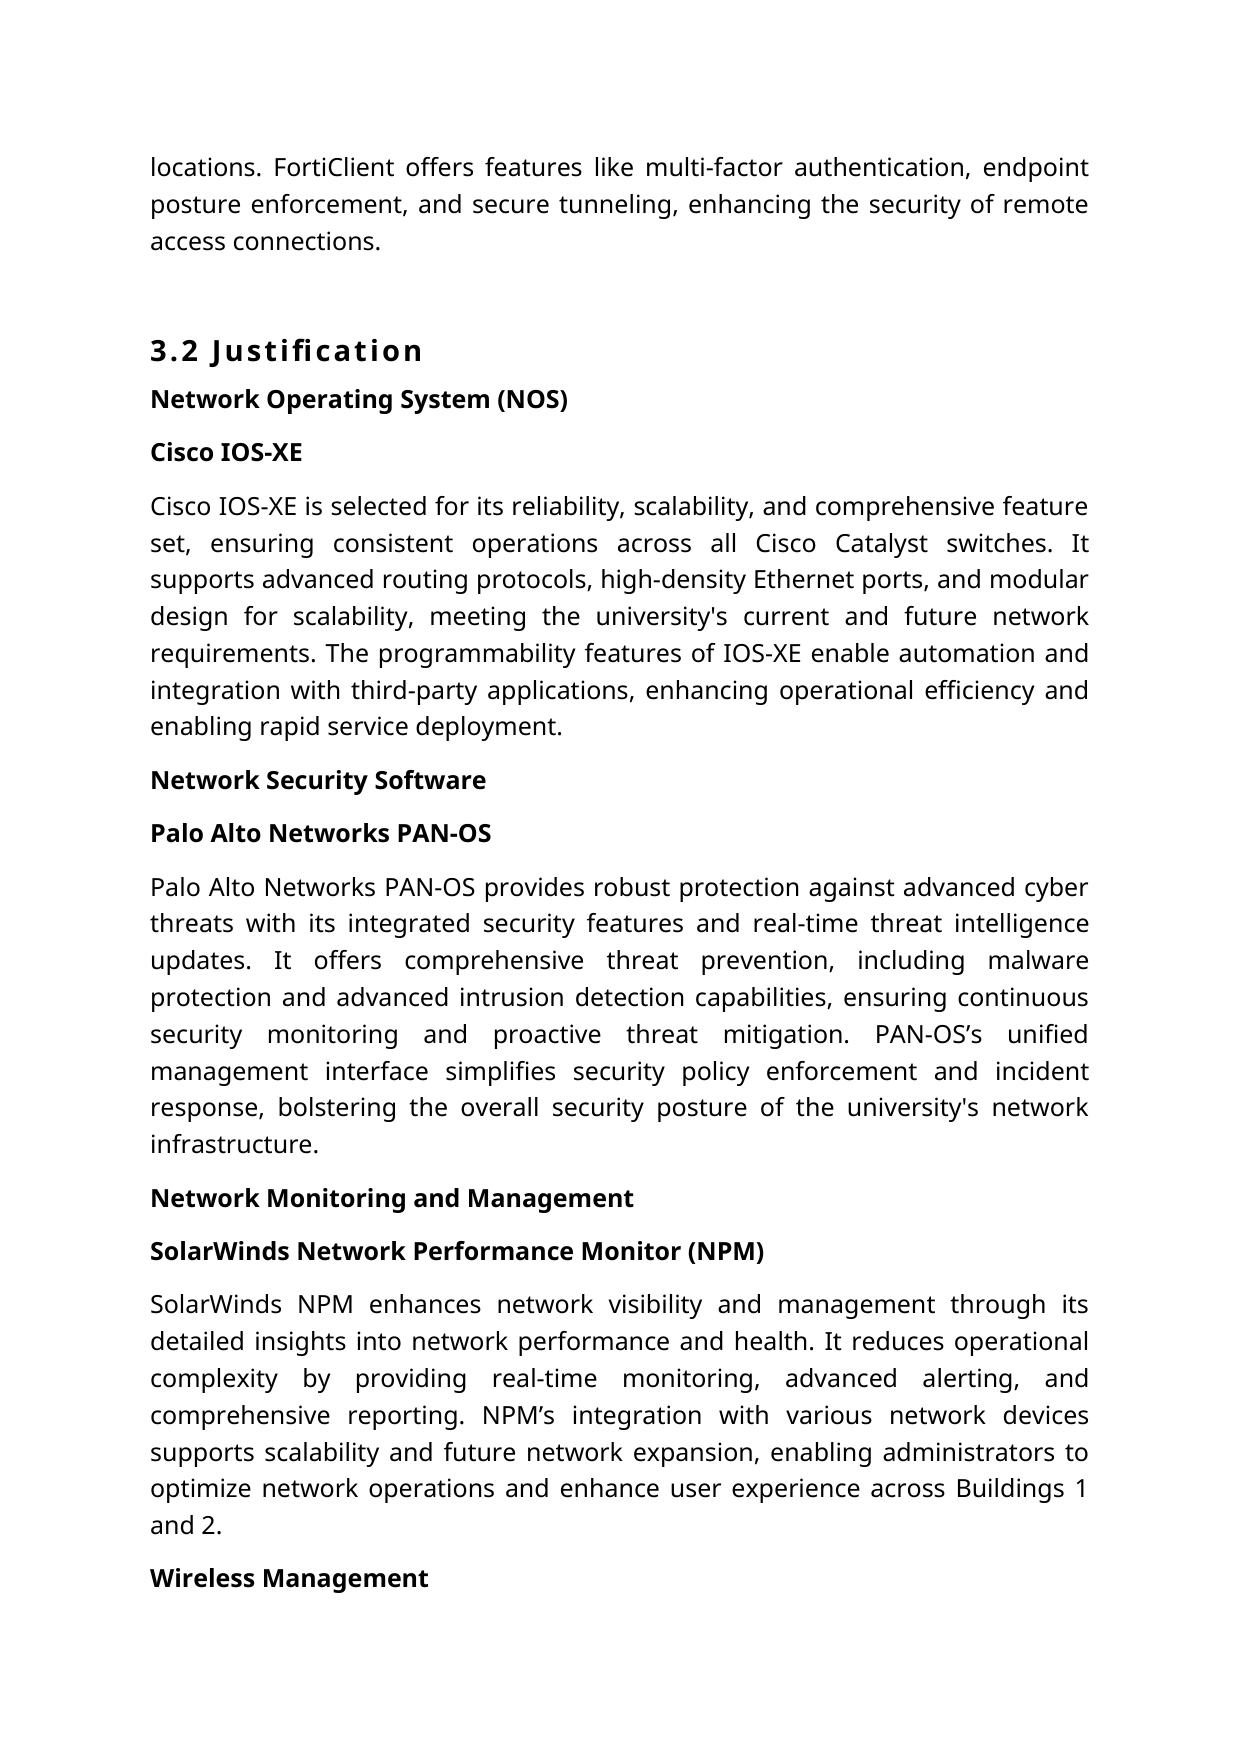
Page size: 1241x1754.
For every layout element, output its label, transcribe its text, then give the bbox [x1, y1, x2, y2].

text Palo Alto Networks PAN-OS provides robust protection against advanced cyber threats with its integrated security features and real-time threat intelligence updates. It offers comprehensive threat prevention, including malware protection and advanced intrusion detection capabilities, ensuring continuous security monitoring and proactive threat mitigation. PAN-OS’s unified management interface simplifies security policy enforcement and incident response, bolstering the overall security posture of the university's network infrastructure. [150, 869, 1090, 1161]
text Network Security Software [150, 762, 1090, 797]
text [150, 150, 1090, 258]
text Network Monitoring and Management [150, 1180, 1090, 1214]
text Cisco IOS-XE is selected for its reliability, scalability, and comprehensive feature set, ensuring consistent operations across all Cisco Catalyst switches. It supports advanced routing protocols, high-density Ethernet ports, and modular design for scalability, meeting the university's current and future network requirements. The programmability features of IOS-XE enable automation and integration with third-party applications, enhancing operational efficiency and enabling rapid service deployment. [150, 488, 1090, 743]
text Wireless Management [150, 1561, 1090, 1595]
subtitle 3.2 Justification [150, 330, 1090, 370]
text Network Operating System (NOS) [150, 382, 1090, 416]
text SolarWinds NPM enhances network visibility and management through its detailed insights into network performance and health. It reduces operational complexity by providing real-time monitoring, advanced alerting, and comprehensive reporting. NPM’s integration with various network devices supports scalability and future network expansion, enabling administrators to optimize network operations and enhance user experience across Buildings 1 and 2. [150, 1287, 1090, 1542]
text Palo Alto Networks PAN-OS [150, 816, 1090, 850]
text SolarWinds Network Performance Monitor (NPM) [150, 1234, 1090, 1268]
text Cisco IOS-XE [150, 435, 1090, 469]
